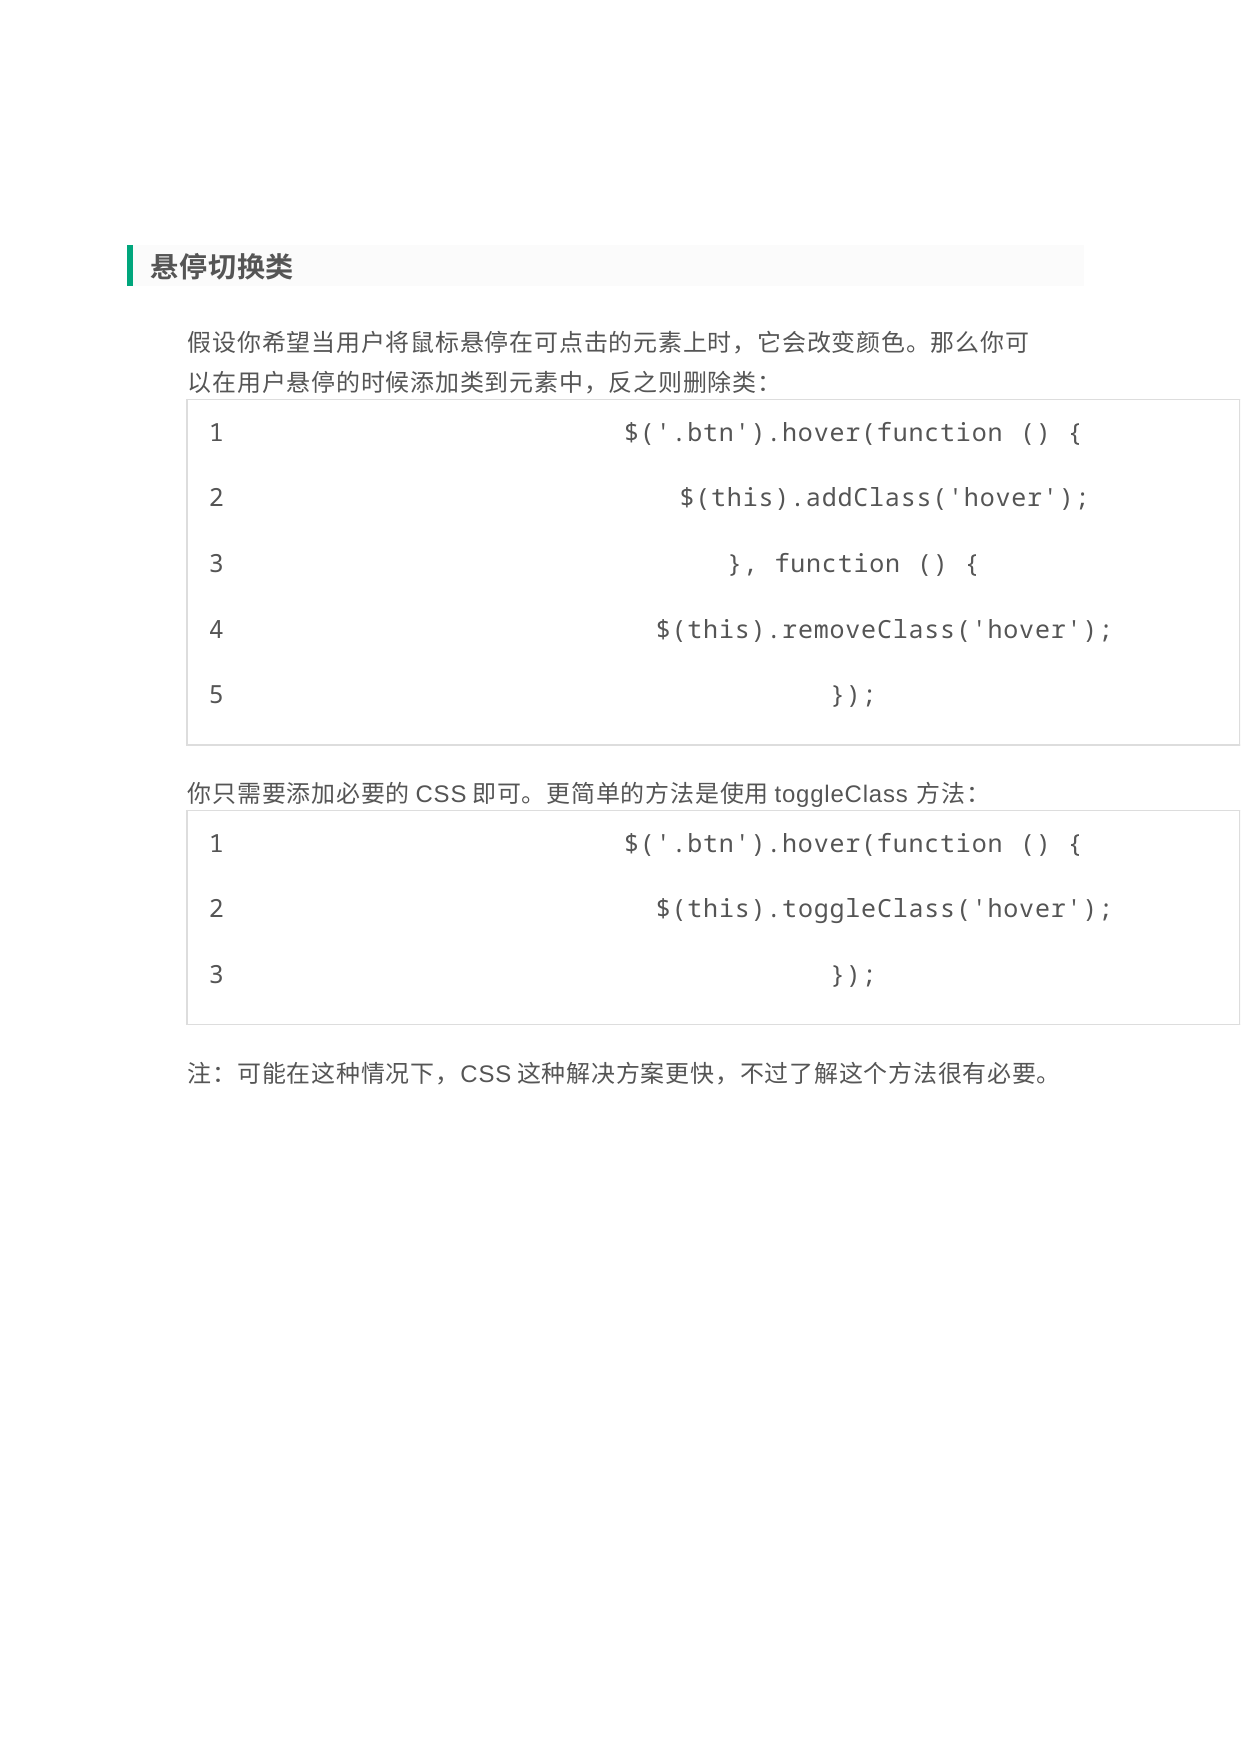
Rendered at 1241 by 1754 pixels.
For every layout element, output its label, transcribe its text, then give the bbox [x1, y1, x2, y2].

text 悬停切换类 [133, 245, 1084, 286]
text 你只需要添加必要的CSS即可。更简单的方法是使用toggleClass 方法： [187, 769, 1053, 809]
text 注：可能在这种情况下，CSS这种解决方案更快，不过了解这个方法很有必要。 [187, 1048, 1053, 1089]
table_header 1 2 3 [188, 811, 244, 1023]
table_header 1 2 3 4 5 [188, 400, 244, 744]
table_header $('.btn').hover(function () { $(this).toggleClass('hover'); }); [245, 811, 1239, 1023]
text 假设你希望当用户将鼠标悬停在可点击的元素上时，它会改变颜色。那么你可以在用户悬停的时候添加类到元素中，反之则删除类： [187, 317, 1053, 398]
table_header $('.btn').hover(function () { $(this).addClass('hover'); }, function () { $(this).removeClass('hover'); }); [245, 400, 1239, 744]
